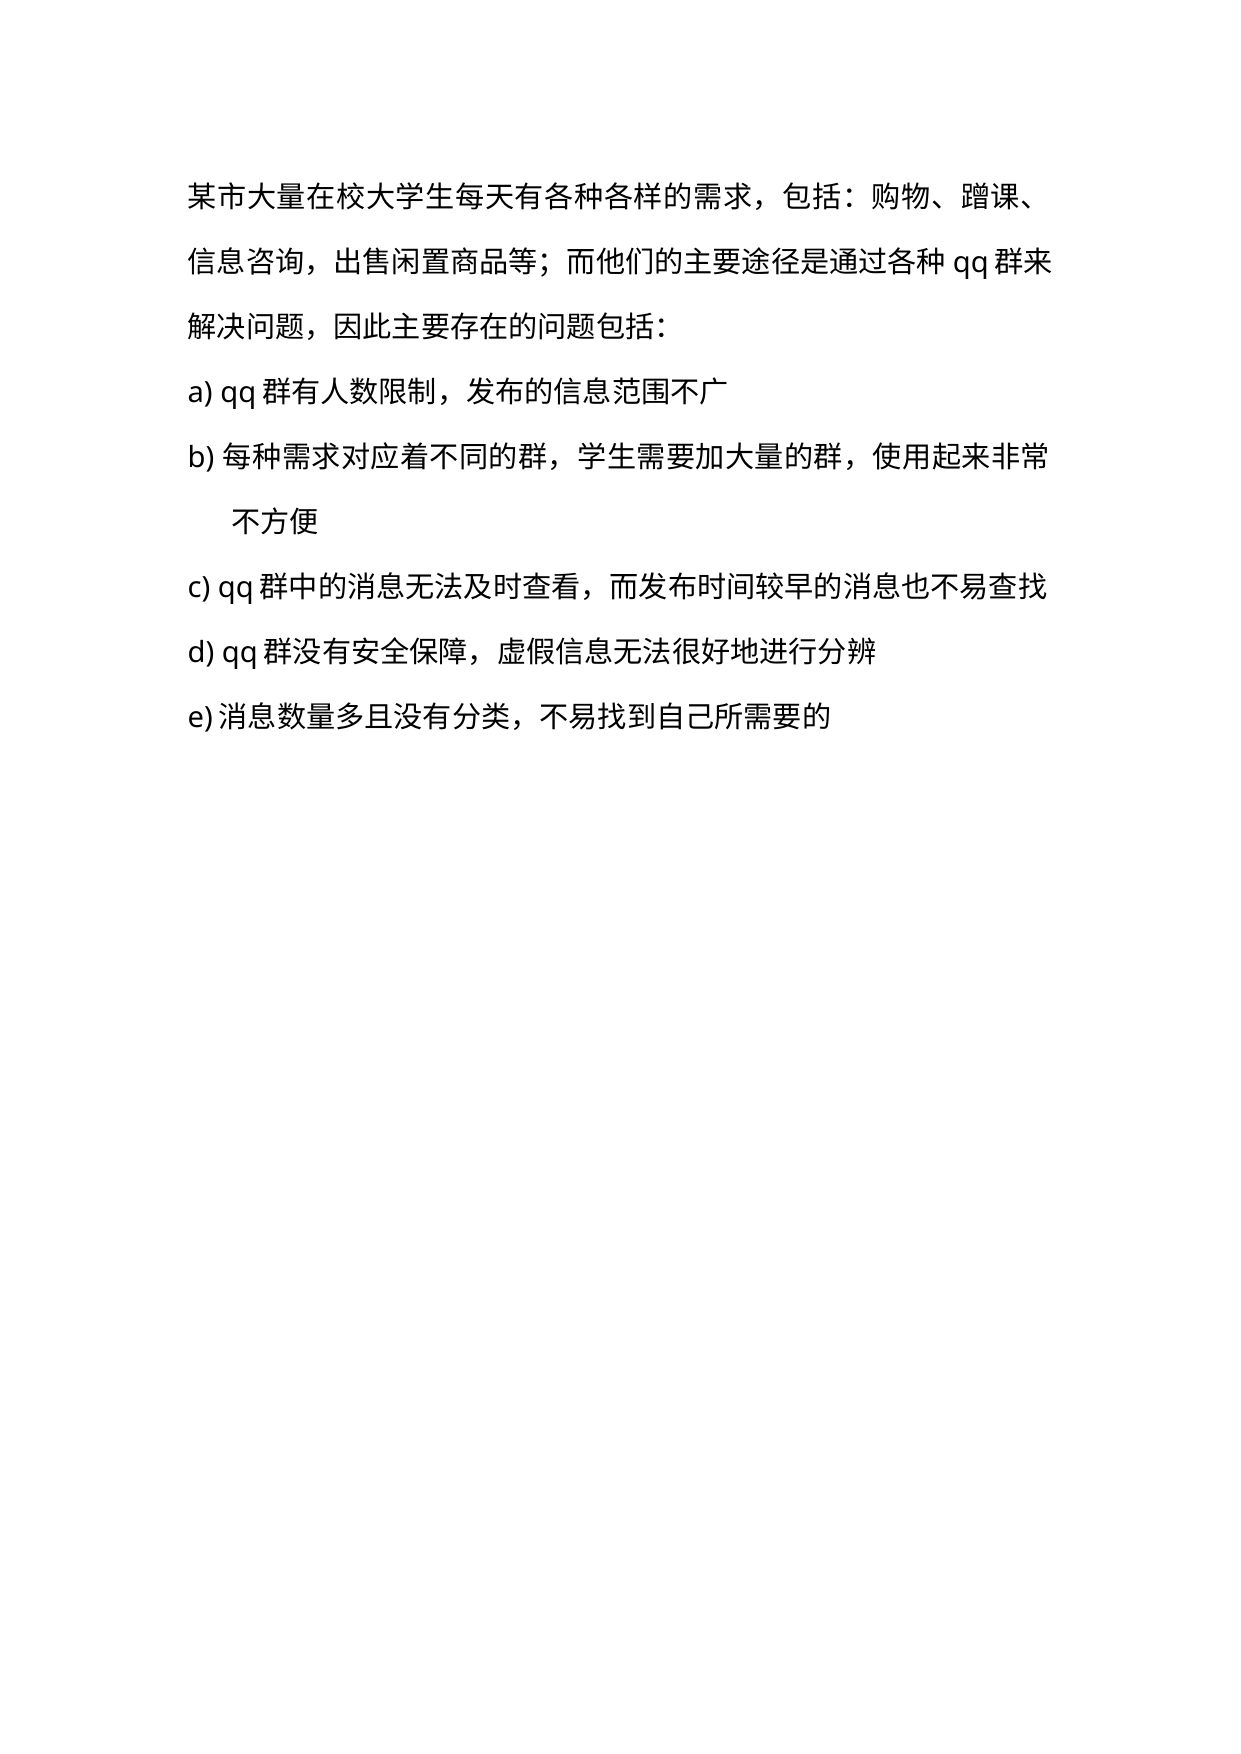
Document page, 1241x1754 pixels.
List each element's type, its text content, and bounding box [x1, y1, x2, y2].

text b) 每种需求对应着不同的群，学生需要加大量的群，使用起来非常不方便 [187, 422, 1053, 552]
text 某市大量在校大学生每天有各种各样的需求，包括：购物、蹭课、信息咨询，出售闲置商品等；而他们的主要途径是通过各种qq群来解决问题，因此主要存在的问题包括： [187, 162, 1053, 357]
text e) 消息数量多且没有分类，不易找到自己所需要的 [187, 682, 1053, 747]
text a) qq群有人数限制，发布的信息范围不广 [187, 357, 1053, 422]
text d) qq群没有安全保障，虚假信息无法很好地进行分辨 [187, 617, 1053, 682]
text c) qq群中的消息无法及时查看，而发布时间较早的消息也不易查找 [187, 552, 1053, 617]
